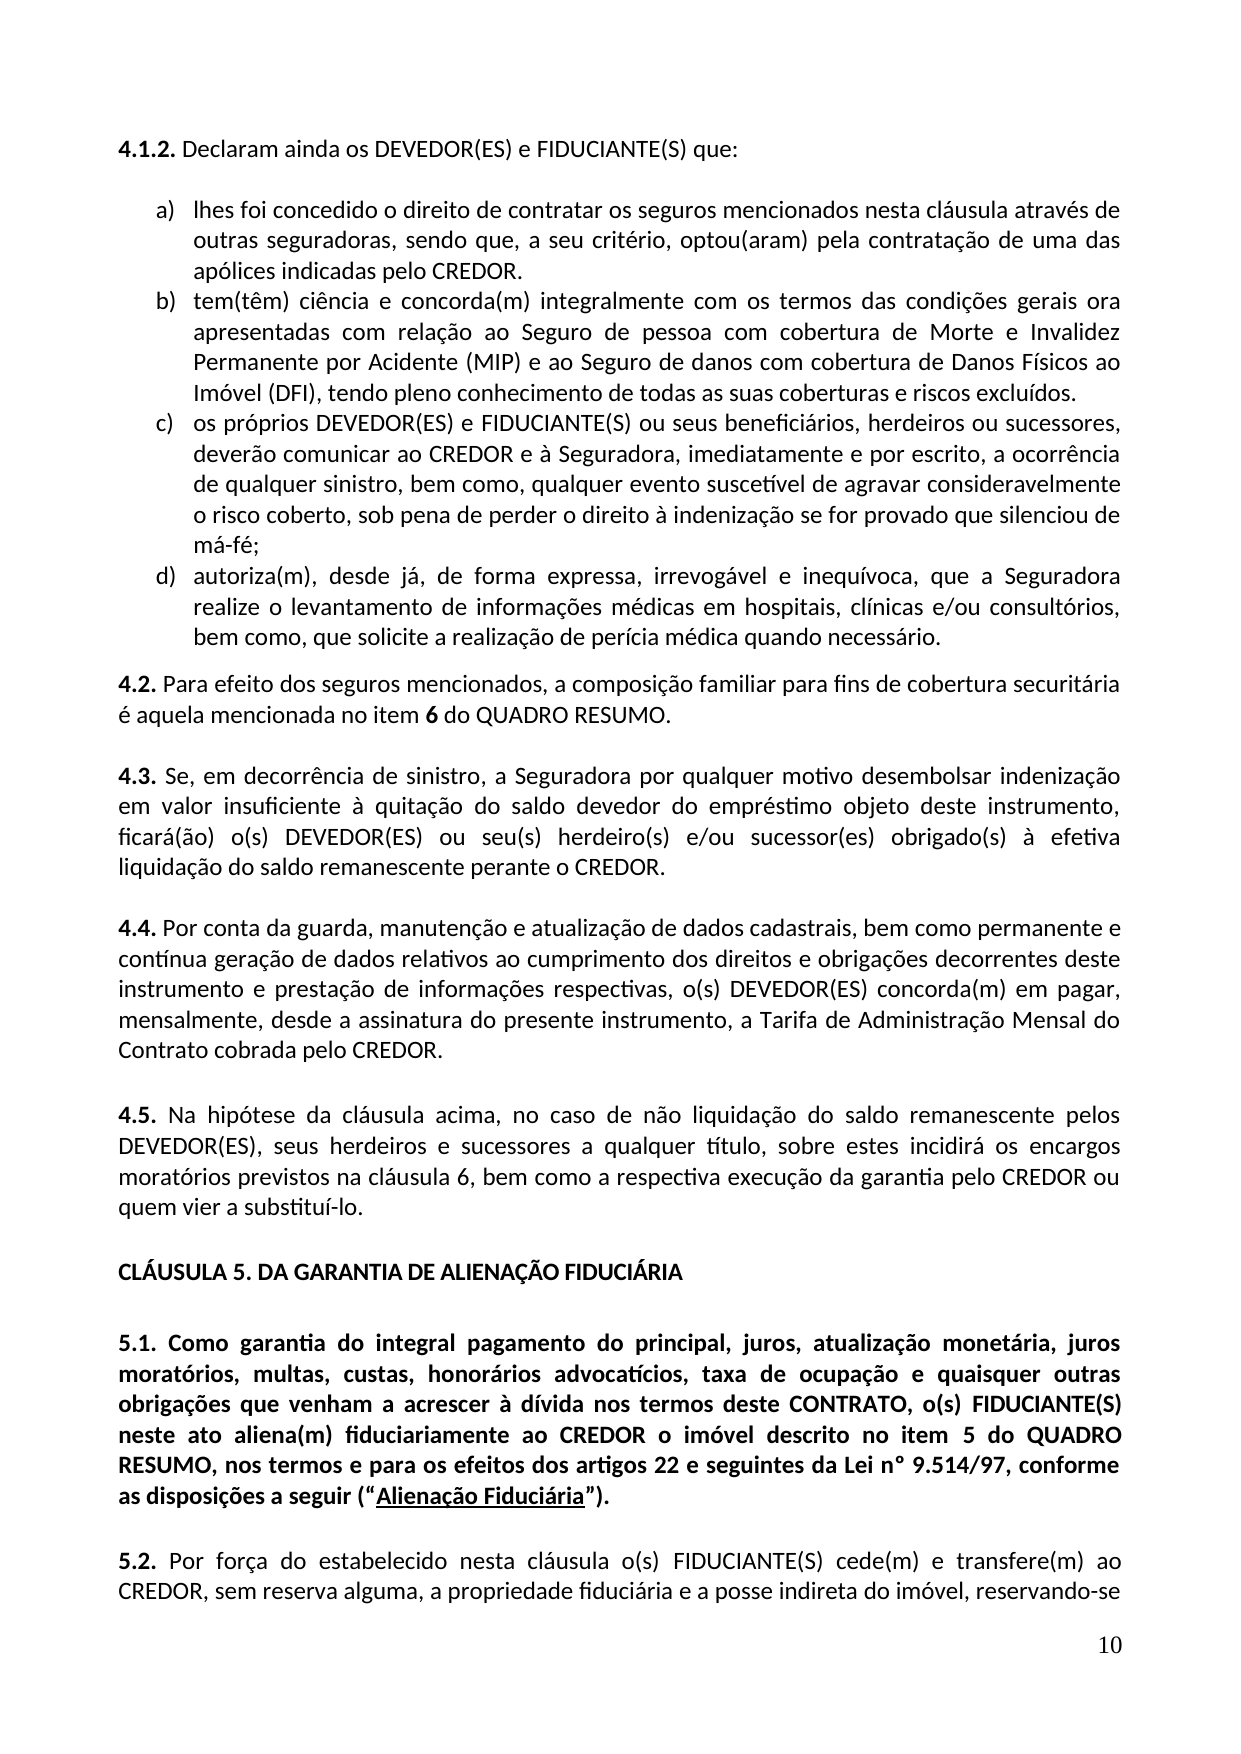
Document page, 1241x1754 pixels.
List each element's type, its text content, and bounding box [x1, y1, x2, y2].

text CLÁUSULA 5. DA GARANTIA DE ALIENAÇÃO FIDUCIÁRIA [118, 1256, 1117, 1287]
list autoriza(m), desde já, de forma expressa, irrevogável e inequívoca, que a Seguradora realize o levantamento de informações médicas em hospitais, clínicas e/ou consultórios, bem como, que solicite a realização de perícia médica quando necessário. [156, 560, 1122, 652]
list lhes foi concedido o direito de contratar os seguros mencionados nesta cláusula através de outras seguradoras, sendo que, a seu critério, optou(aram) pela contratação de uma das apólices indicadas pelo CREDOR. [156, 194, 1122, 286]
text 4.1.2. Declaram ainda os DEVEDOR(ES) e FIDUCIANTE(S) que: [118, 133, 1117, 163]
text 4.2. Para efeito dos seguros mencionados, a composição familiar para fins de cobertura securitária é aquela mencionada no item 6 do QUADRO RESUMO. [118, 668, 1122, 729]
text 4.4. Por conta da guarda, manutenção e atualização de dados cadastrais, bem como permanente e contínua geração de dados relativos ao cumprimento dos direitos e obrigações decorrentes deste instrumento e prestação de informações respectivas, o(s) DEVEDOR(ES) concorda(m) em pagar, mensalmente, desde a assinatura do presente instrumento, a Tarifa de Administração Mensal do Contrato cobrada pelo CREDOR. [118, 913, 1122, 1065]
list tem(têm) ciência e concorda(m) integralmente com os termos das condições gerais ora apresentadas com relação ao Seguro de pessoa com cobertura de Morte e Invalidez Permanente por Acidente (MIP) e ao Seguro de danos com cobertura de Danos Físicos ao Imóvel (DFI), tendo pleno conhecimento de todas as suas coberturas e riscos excluídos. [156, 286, 1122, 408]
text 4.5. Na hipótese da cláusula acima, no caso de não liquidação do saldo remanescente pelos DEVEDOR(ES), seus herdeiros e sucessores a qualquer título, sobre estes incidirá os encargos moratórios previstos na cláusula 6, bem como a respectiva execução da garantia pelo CREDOR ou quem vier a substituí-lo. [118, 1100, 1122, 1222]
text 5.1. Como garantia do integral pagamento do principal, juros, atualização monetária, juros moratórios, multas, custas, honorários advocatícios, taxa de ocupação e quaisquer outras obrigações que venham a acrescer à dívida nos termos deste CONTRATO, o(s) FIDUCIANTE(S) neste ato aliena(m) fiduciariamente ao CREDOR o imóvel descrito no item 5 do QUADRO RESUMO, nos termos e para os efeitos dos artigos 22 e seguintes da Lei nº 9.514/97, conforme as disposições a seguir (“Alienação Fiduciária”). [118, 1327, 1122, 1510]
text 4.3. Se, em decorrência de sinistro, a Seguradora por qualquer motivo desembolsar indenização em valor insuficiente à quitação do saldo devedor do empréstimo objeto deste instrumento, ficará(ão) o(s) DEVEDOR(ES) ou seu(s) herdeiro(s) e/ou sucessor(es) obrigado(s) à efetiva liquidação do saldo remanescente perante o CREDOR. [118, 760, 1122, 882]
